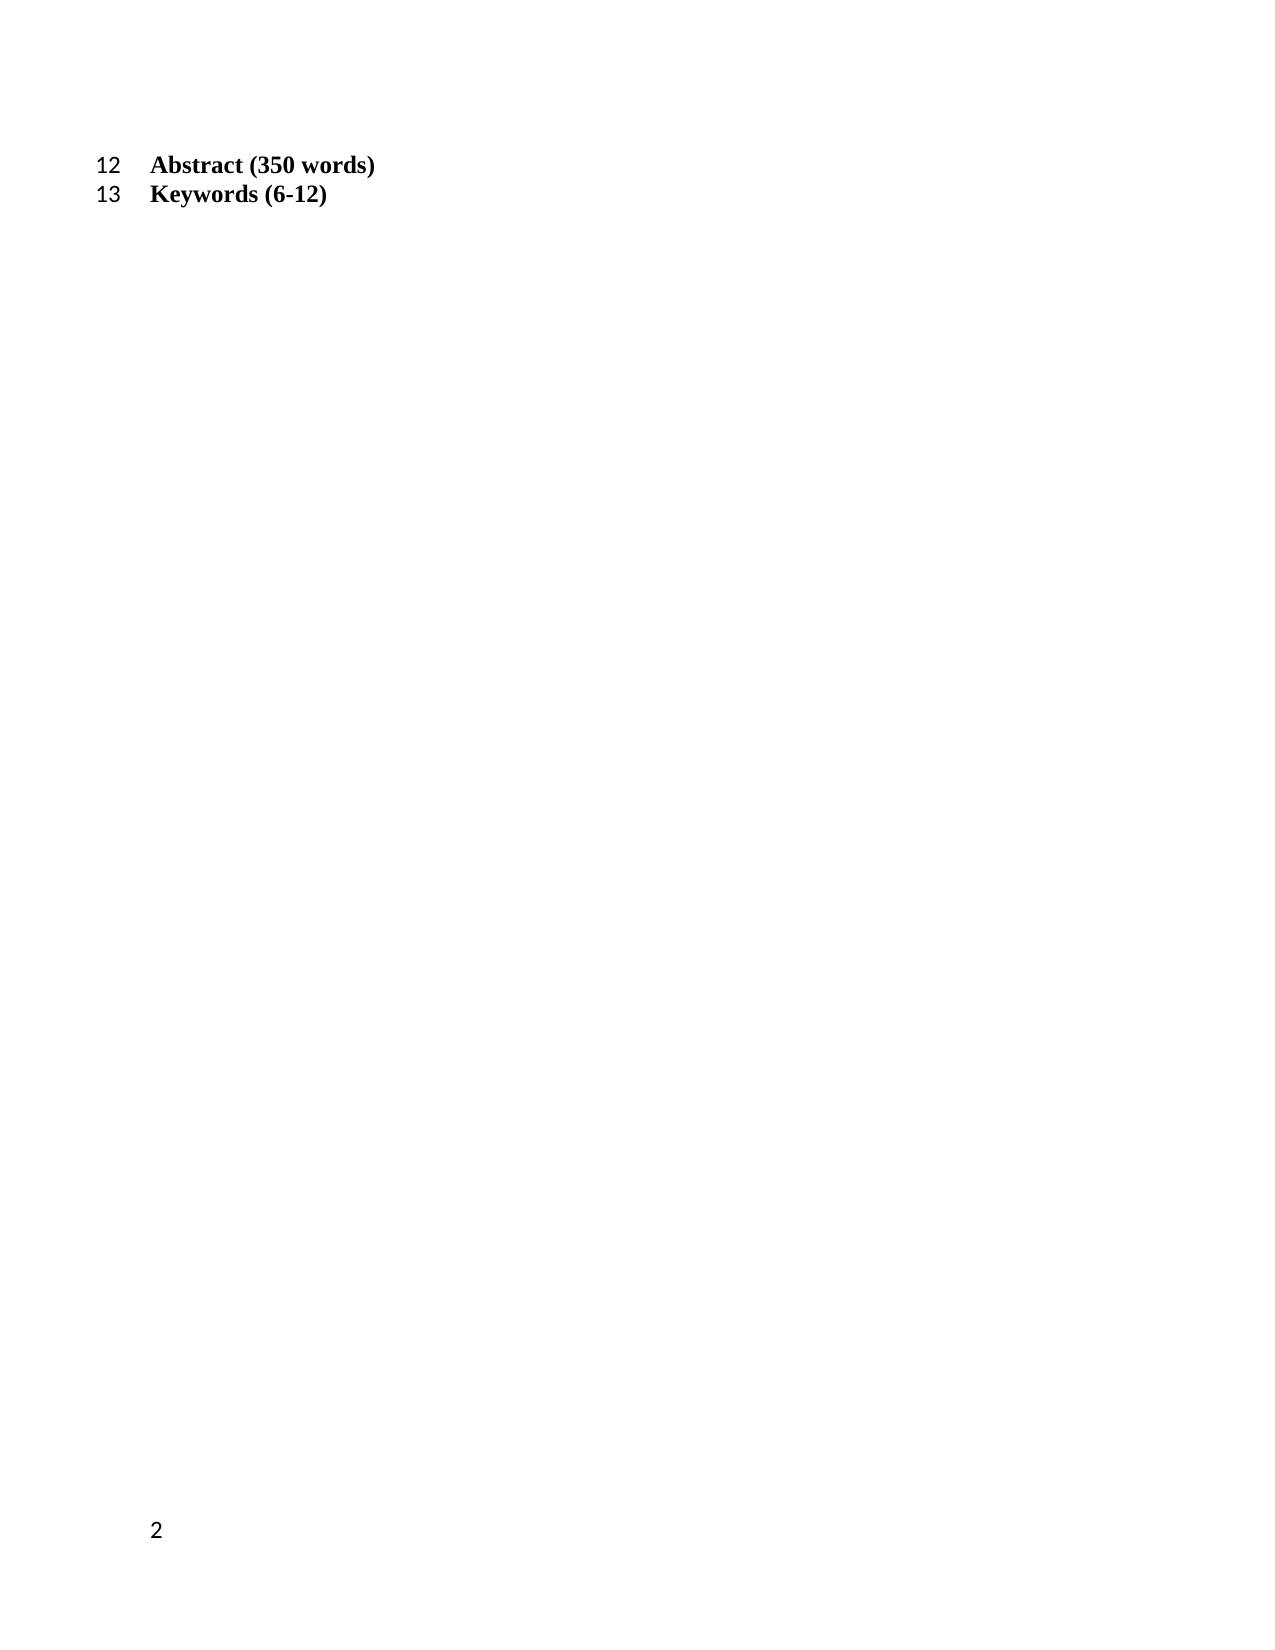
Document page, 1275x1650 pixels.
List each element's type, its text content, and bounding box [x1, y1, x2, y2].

text Keywords (6-12) [150, 179, 1125, 207]
text Abstract (350 words) [150, 150, 1125, 179]
